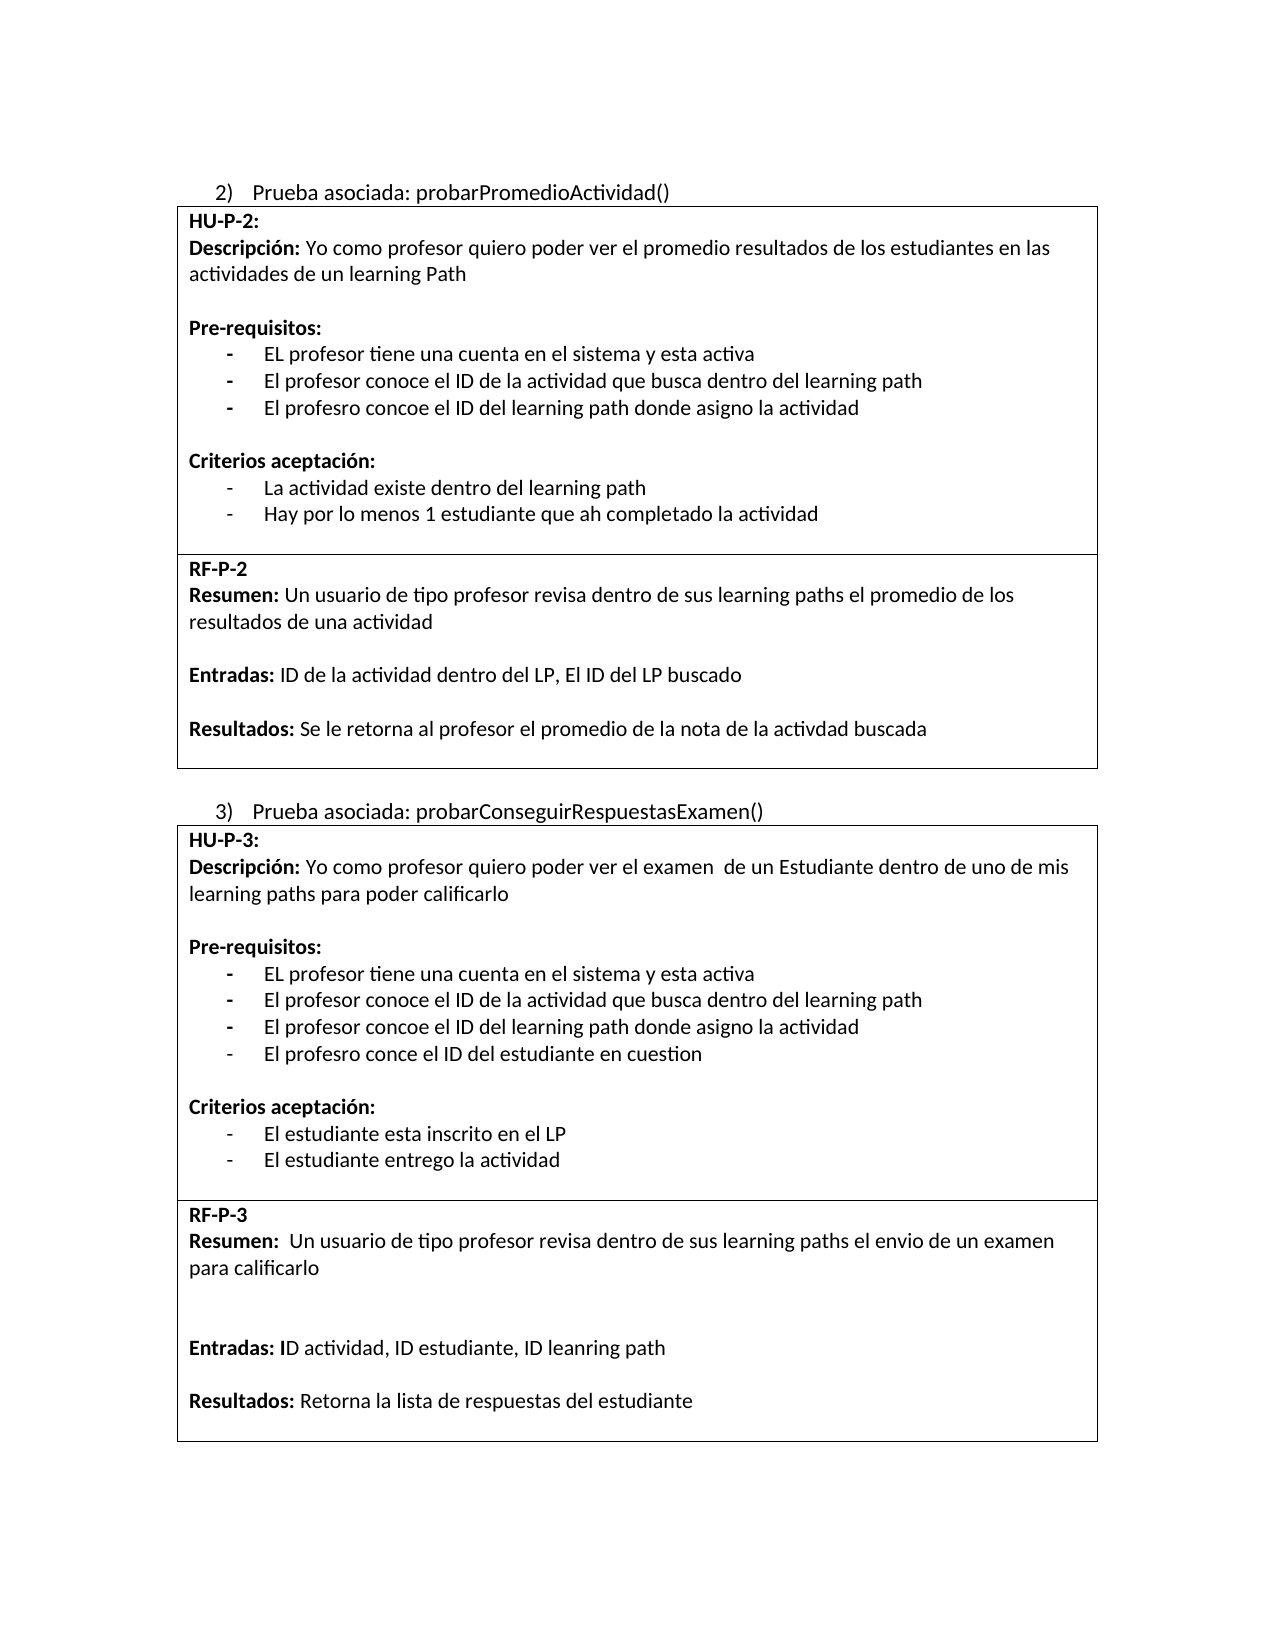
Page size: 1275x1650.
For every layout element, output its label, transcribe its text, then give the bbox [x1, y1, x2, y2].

table_cell RF-P-3 Resumen: Un usuario de tipo profesor revisa dentro de sus learning paths el envio de un examen para calificarlo Entradas: ID actividad, ID estudiante, ID leanring path Resultados: Retorna la lista de respuestas del estudiante [178, 1201, 1097, 1441]
table_header HU-P-3: Descripción: Yo como profesor quiero poder ver el examen de un Estudiante dentro de uno de mis learning paths para poder calificarlo Pre-requisitos: EL profesor tiene una cuenta en el sistema y esta activa El profesor conoce el ID de la actividad que busca dentro del learning path El profesor concoe el ID del learning path donde asigno la actividad El profesro conce el ID del estudiante en cuestion Criterios aceptación: El estudiante esta inscrito en el LP El estudiante entrego la actividad [178, 826, 1097, 1200]
list Prueba asociada: probarConseguirRespuestasExamen() [215, 797, 1098, 825]
list Prueba asociada: probarPromedioActividad() [215, 178, 1098, 206]
table_cell RF-P-2 Resumen: Un usuario de tipo profesor revisa dentro de sus learning paths el promedio de los resultados de una actividad Entradas: ID de la actividad dentro del LP, El ID del LP buscado Resultados: Se le retorna al profesor el promedio de la nota de la activdad buscada [178, 555, 1097, 768]
table_header HU-P-2: Descripción: Yo como profesor quiero poder ver el promedio resultados de los estudiantes en las actividades de un learning Path Pre-requisitos: EL profesor tiene una cuenta en el sistema y esta activa El profesor conoce el ID de la actividad que busca dentro del learning path El profesro concoe el ID del learning path donde asigno la actividad Criterios aceptación: La actividad existe dentro del learning path Hay por lo menos 1 estudiante que ah completado la actividad [178, 207, 1097, 554]
